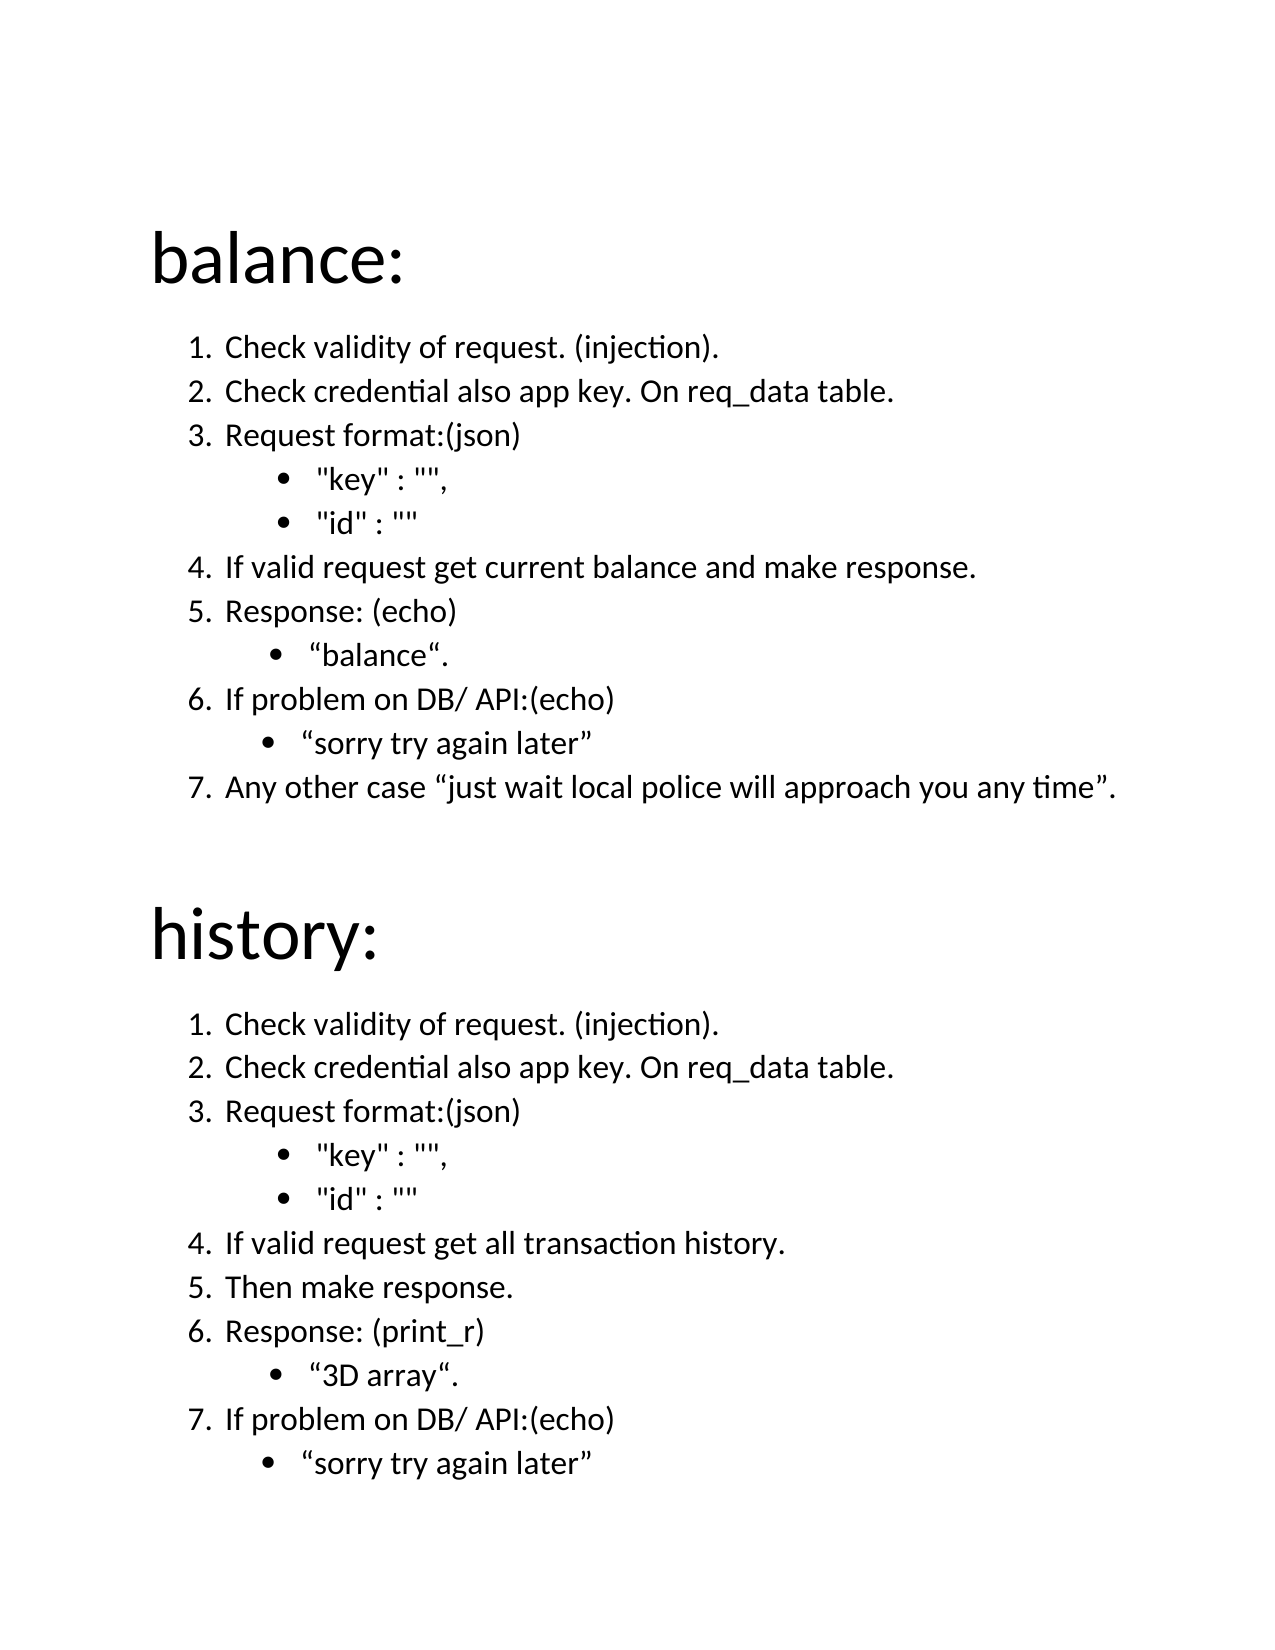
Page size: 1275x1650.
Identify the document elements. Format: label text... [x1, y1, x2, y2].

list “3D array“. [270, 1354, 1125, 1395]
list Check validity of request. (injection). [187, 326, 1125, 367]
list "id" : "" [278, 502, 1125, 543]
list "key" : "", [278, 458, 1125, 499]
list Check credential also app key. On req_data table. [187, 1046, 1125, 1087]
list "id" : "" [278, 1178, 1125, 1219]
list “sorry try again later” [262, 722, 1125, 762]
list Check validity of request. (injection). [187, 1002, 1125, 1043]
list Request format:(json) [187, 414, 1125, 455]
list "key" : "", [278, 1134, 1125, 1175]
list Check credential also app key. On req_data table. [187, 370, 1125, 411]
text history: [150, 887, 1125, 978]
list Request format:(json) [187, 1090, 1125, 1131]
list Response: (print_r) [187, 1310, 1125, 1351]
list If valid request get all transaction history. [187, 1222, 1125, 1263]
list If problem on DB/ API:(echo) [187, 678, 1125, 718]
list Response: (echo) [187, 590, 1125, 631]
text balance: [150, 211, 1125, 302]
list Any other case “just wait local police will approach you any time”. [187, 766, 1125, 806]
list Then make response. [187, 1266, 1125, 1307]
list “balance“. [270, 634, 1125, 674]
list “sorry try again later” [262, 1442, 1125, 1483]
list If problem on DB/ API:(echo) [187, 1398, 1125, 1439]
list If valid request get current balance and make response. [187, 546, 1125, 587]
